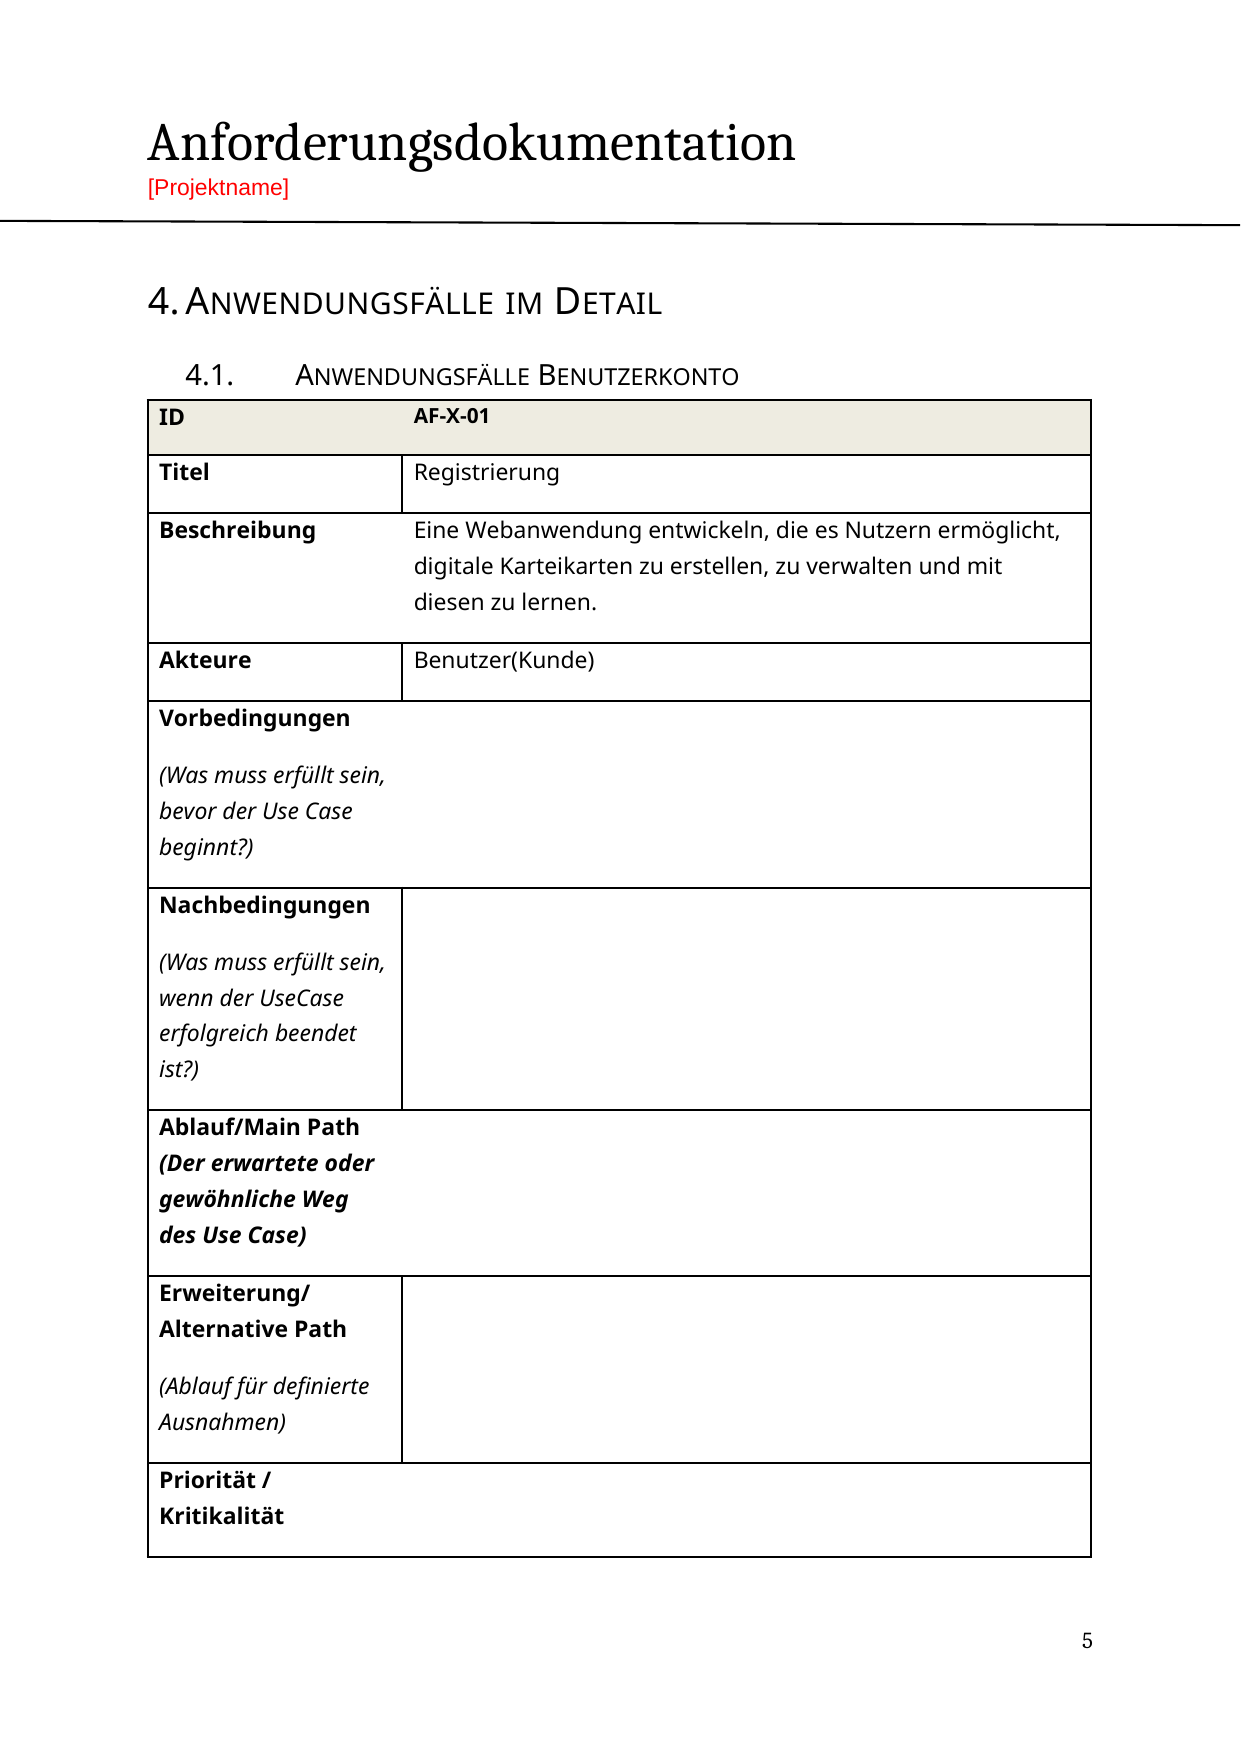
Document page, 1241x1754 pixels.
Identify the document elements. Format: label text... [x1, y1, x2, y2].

table_cell Erweiterung/ Alternative Path (Ablauf für definierte Ausnahmen) [149, 1277, 401, 1462]
table_cell Benutzer(Kunde) [403, 644, 1090, 700]
table_cell Ablauf/Main Path (Der erwartete oder gewöhnliche Weg des Use Case) [149, 1111, 402, 1275]
table_cell Nachbedingungen (Was muss erfüllt sein, wenn der UseCase erfolgreich beendet ist?) [149, 889, 401, 1109]
table_header AF-X-01 [402, 401, 1090, 454]
table_cell Eine Webanwendung entwickeln, die es Nutzern ermöglicht, digitale Karteikarten zu erstellen, zu verwalten und mit diesen zu lernen. [402, 514, 1090, 642]
table_cell [403, 1277, 1090, 1462]
table_header ID [149, 401, 402, 454]
table_cell Registrierung [403, 456, 1090, 512]
subtitle Anwendungsfälle im Detail [148, 274, 1093, 326]
table_cell Beschreibung [149, 514, 402, 642]
table_cell Akteure [149, 644, 401, 700]
table_cell [402, 1464, 1090, 1556]
table_cell [402, 1111, 1090, 1275]
table_cell Vorbedingungen (Was muss erfüllt sein, bevor der Use Case beginnt?) [149, 702, 402, 887]
table_cell Priorität / Kritikalität [149, 1464, 402, 1556]
table_cell [403, 889, 1090, 1109]
table_cell [402, 702, 1090, 887]
subtitle Anwendungsfälle Benutzerkonto [185, 354, 1093, 394]
table_cell Titel [149, 456, 401, 512]
